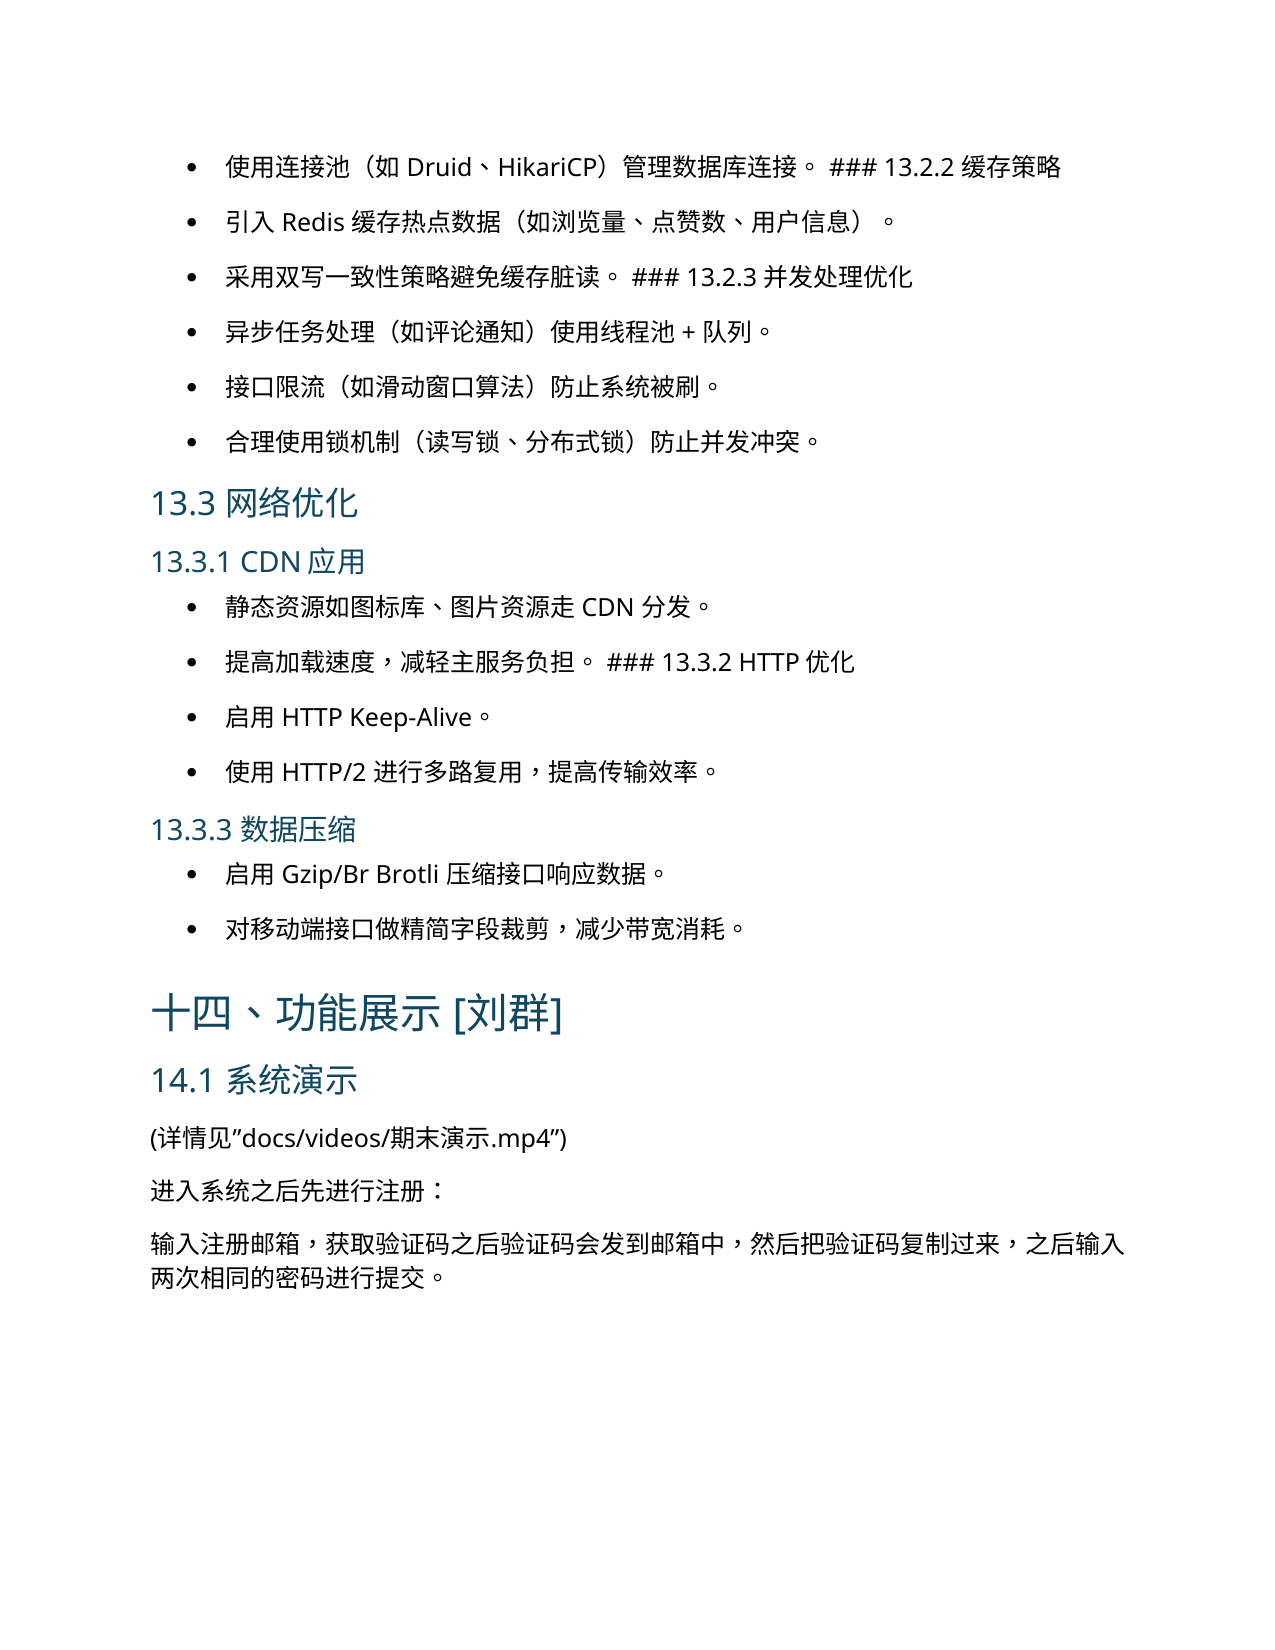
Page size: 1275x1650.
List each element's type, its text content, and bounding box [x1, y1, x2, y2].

list 引入 Redis 缓存热点数据（如浏览量、点赞数、用户信息）。 [187, 205, 1125, 239]
subtitle 13.3.1 CDN应用 [150, 541, 1125, 581]
subtitle 十四、功能展示 [刘群] [150, 983, 1125, 1040]
text 输入注册邮箱，获取验证码之后验证码会发到邮箱中，然后把验证码复制过来，之后输入两次相同的密码进行提交。 [150, 1227, 1125, 1295]
list 提高加载速度，减轻主服务负担。 ### 13.3.2 HTTP优化 [187, 644, 1125, 678]
list 对移动端接口做精简字段裁剪，减少带宽消耗。 [187, 912, 1125, 946]
subtitle 13.3 网络优化 [150, 479, 1125, 525]
subtitle 13.3.3 数据压缩 [150, 809, 1125, 849]
list 使用连接池（如 Druid、HikariCP）管理数据库连接。 ### 13.2.2 缓存策略 [187, 150, 1125, 184]
list 合理使用锁机制（读写锁、分布式锁）防止并发冲突。 [187, 424, 1125, 458]
list 异步任务处理（如评论通知）使用线程池 + 队列。 [187, 315, 1125, 349]
list 使用 HTTP/2 进行多路复用，提高传输效率。 [187, 754, 1125, 788]
text 进入系统之后先进行注册： [150, 1174, 1125, 1208]
list 启用 Gzip/Br Brotli 压缩接口响应数据。 [187, 857, 1125, 891]
list 启用 HTTP Keep-Alive。 [187, 699, 1125, 733]
subtitle 14.1 系统演示 [150, 1057, 1125, 1102]
list 静态资源如图标库、图片资源走 CDN 分发。 [187, 589, 1125, 623]
list 采用双写一致性策略避免缓存脏读。 ### 13.2.3 并发处理优化 [187, 260, 1125, 294]
text (详情见”docs/videos/期末演示.mp4”) [150, 1121, 1125, 1155]
list 接口限流（如滑动窗口算法）防止系统被刷。 [187, 369, 1125, 404]
